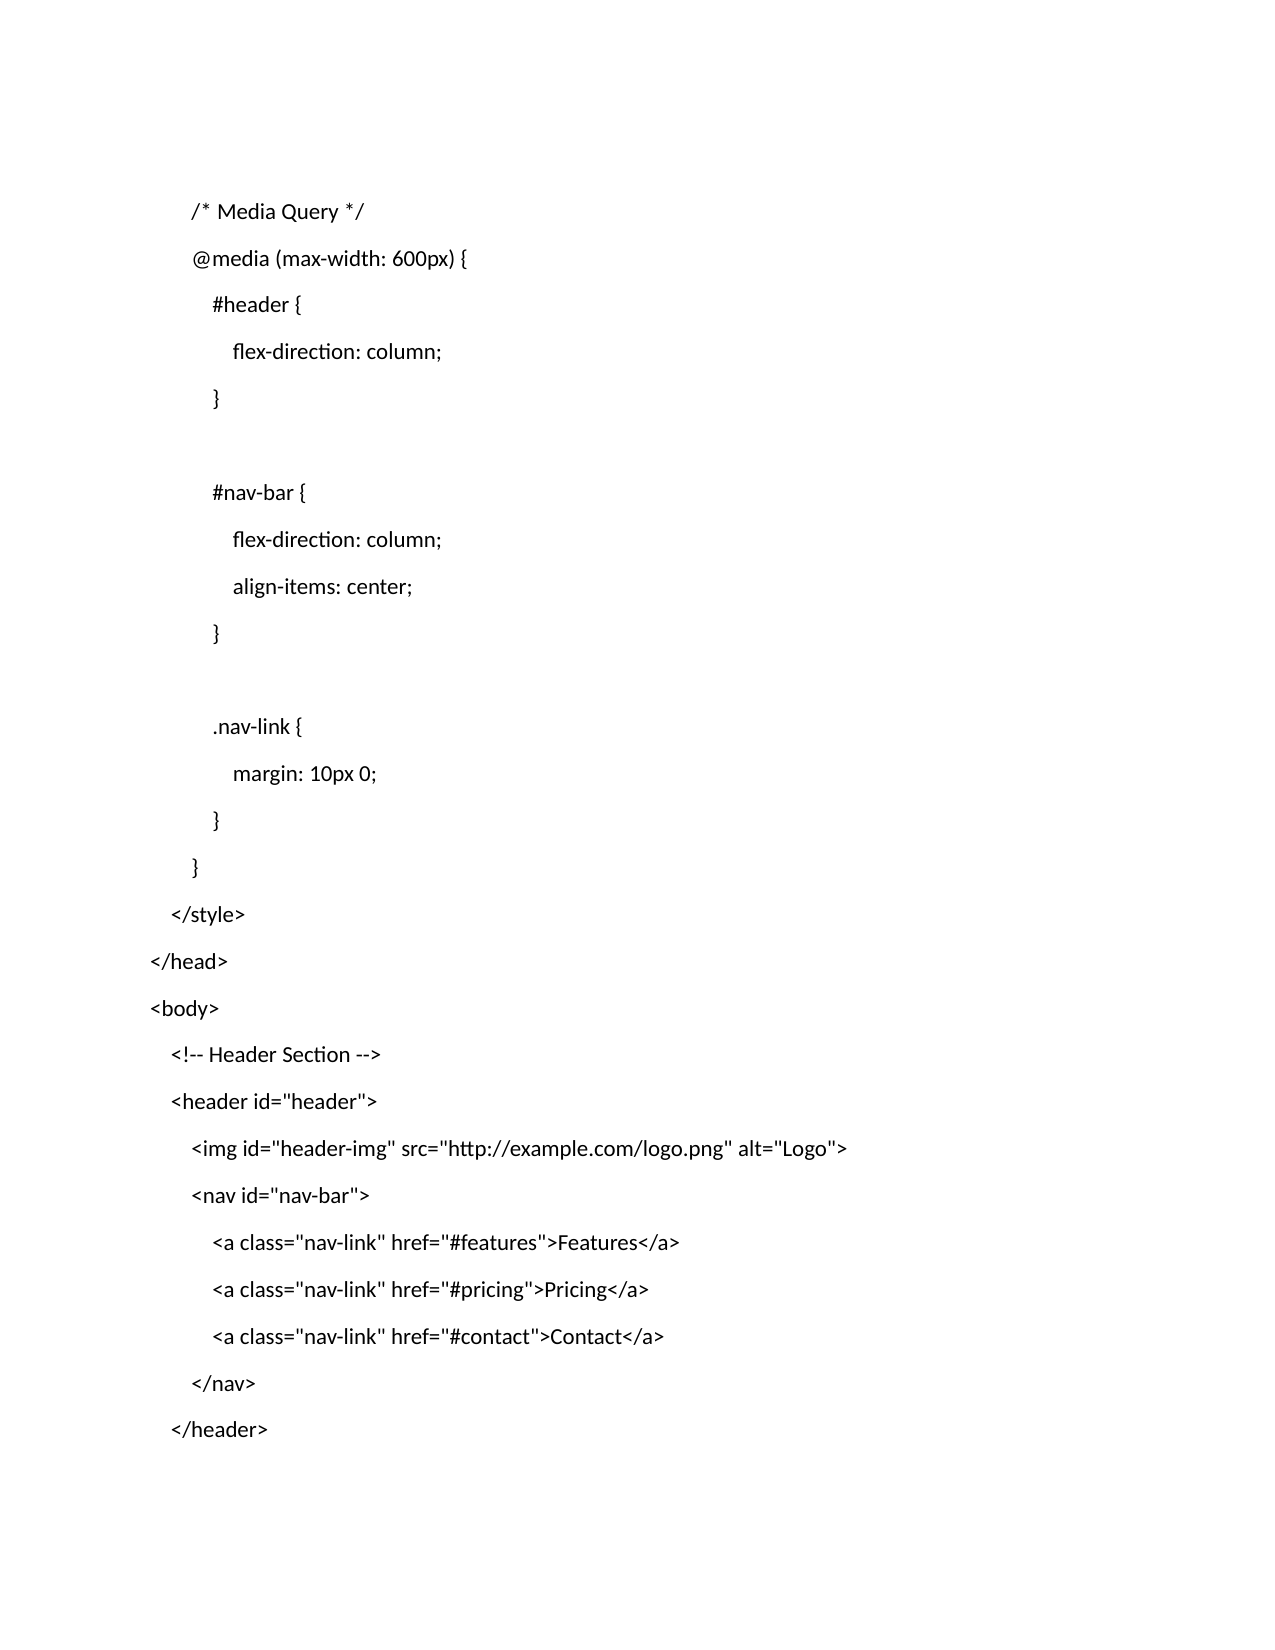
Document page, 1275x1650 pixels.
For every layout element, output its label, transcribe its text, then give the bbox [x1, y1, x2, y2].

text <img id="header-img" src="http://example.com/logo.png" alt="Logo"> [150, 1134, 1125, 1162]
text <a class="nav-link" href="#features">Features</a> [150, 1228, 1125, 1256]
text .nav-link { [150, 712, 1125, 741]
text #header { [150, 291, 1125, 319]
text } [150, 384, 1125, 412]
text <!-- Header Section --> [150, 1041, 1125, 1069]
text </nav> [150, 1369, 1125, 1397]
text } [150, 853, 1125, 881]
text <a class="nav-link" href="#contact">Contact</a> [150, 1322, 1125, 1350]
text </style> [150, 900, 1125, 928]
text } [150, 806, 1125, 834]
text </head> [150, 947, 1125, 975]
text </header> [150, 1416, 1125, 1444]
text flex-direction: column; [150, 525, 1125, 553]
text } [150, 619, 1125, 647]
text <a class="nav-link" href="#pricing">Pricing</a> [150, 1275, 1125, 1303]
text flex-direction: column; [150, 337, 1125, 366]
text <header id="header"> [150, 1087, 1125, 1116]
text /* Media Query */ [150, 197, 1125, 225]
text align-items: center; [150, 572, 1125, 600]
text <nav id="nav-bar"> [150, 1181, 1125, 1209]
text margin: 10px 0; [150, 759, 1125, 787]
text @media (max-width: 600px) { [150, 244, 1125, 272]
text <body> [150, 994, 1125, 1022]
text #nav-bar { [150, 478, 1125, 506]
